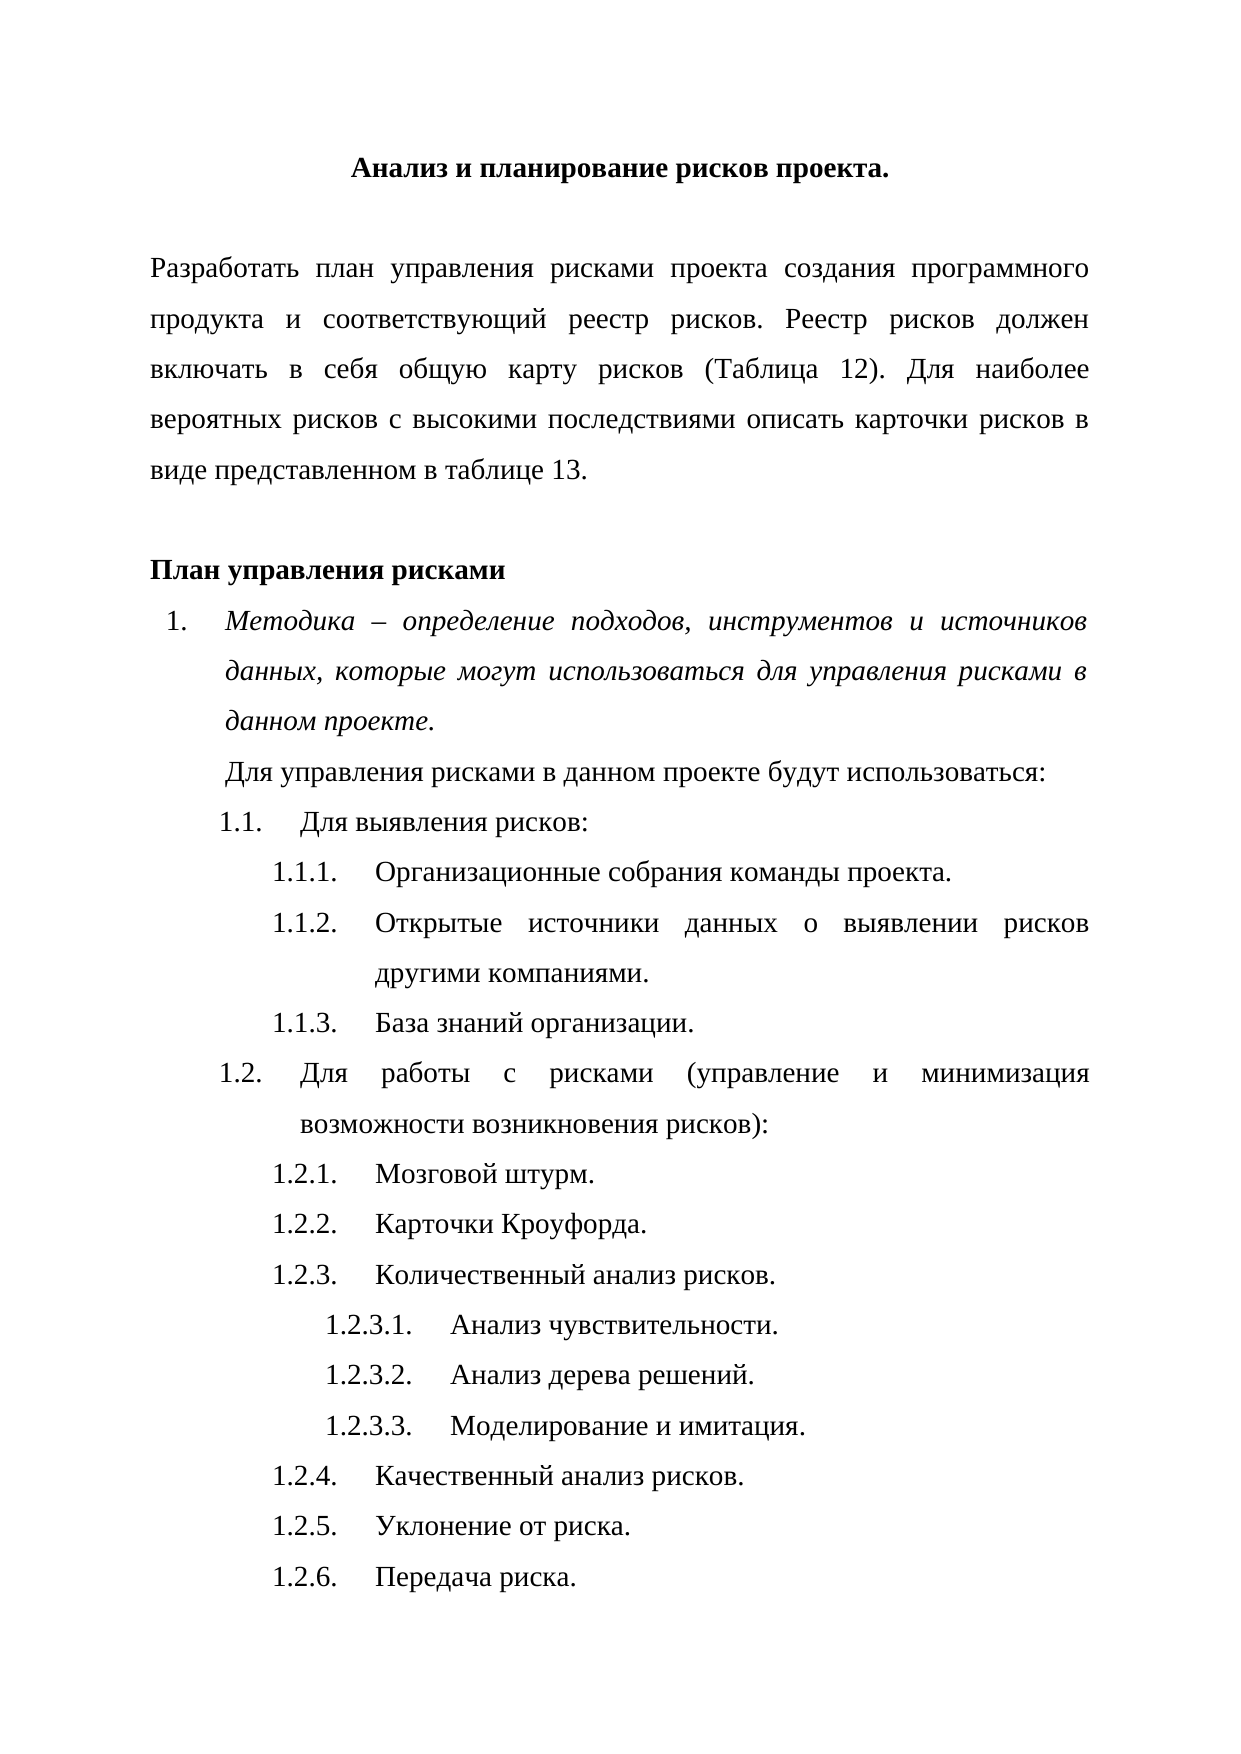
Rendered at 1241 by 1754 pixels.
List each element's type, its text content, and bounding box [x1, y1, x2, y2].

list Мозговой штурм. [337, 1156, 1090, 1190]
list Карточки Кроуфорда. [337, 1207, 1090, 1240]
list Передача риска. [337, 1559, 1090, 1592]
list Анализ дерева решений. [412, 1357, 1090, 1391]
list Количественный анализ рисков. [337, 1257, 1090, 1290]
list Анализ чувствительности. [412, 1307, 1090, 1341]
list Моделирование и имитация. [412, 1408, 1090, 1441]
list Качественный анализ рисков. [337, 1458, 1090, 1492]
list Для работы с рисками (управление и минимизация возможности возникновения рисков): [262, 1056, 1090, 1139]
text Анализ и планирование рисков проекта. [150, 150, 1090, 183]
list Уклонение от риска. [337, 1508, 1090, 1542]
list Методика – определение подходов, инструментов и источников данных, которые могут использоваться для управления рисками в данном проекте. [187, 603, 1090, 737]
list База знаний организации. [337, 1005, 1090, 1039]
list Организационные собрания команды проекта. [337, 854, 1090, 888]
text План управления рисками [150, 552, 1090, 586]
text Разработать план управления рисками проекта создания программного продукта и соответствующий реестр рисков. Реестр рисков должен включать в себя общую карту рисков (Таблица 12). Для наиболее вероятных рисков с высокими последствиями описать карточки рисков в виде представленном в таблице 13. [150, 251, 1090, 485]
text Для управления рисками в данном проекте будут использоваться: [225, 754, 1090, 787]
list Для выявления рисков: [262, 804, 1090, 838]
list Открытые источники данных о выявлении рисков другими компаниями. [337, 905, 1090, 988]
